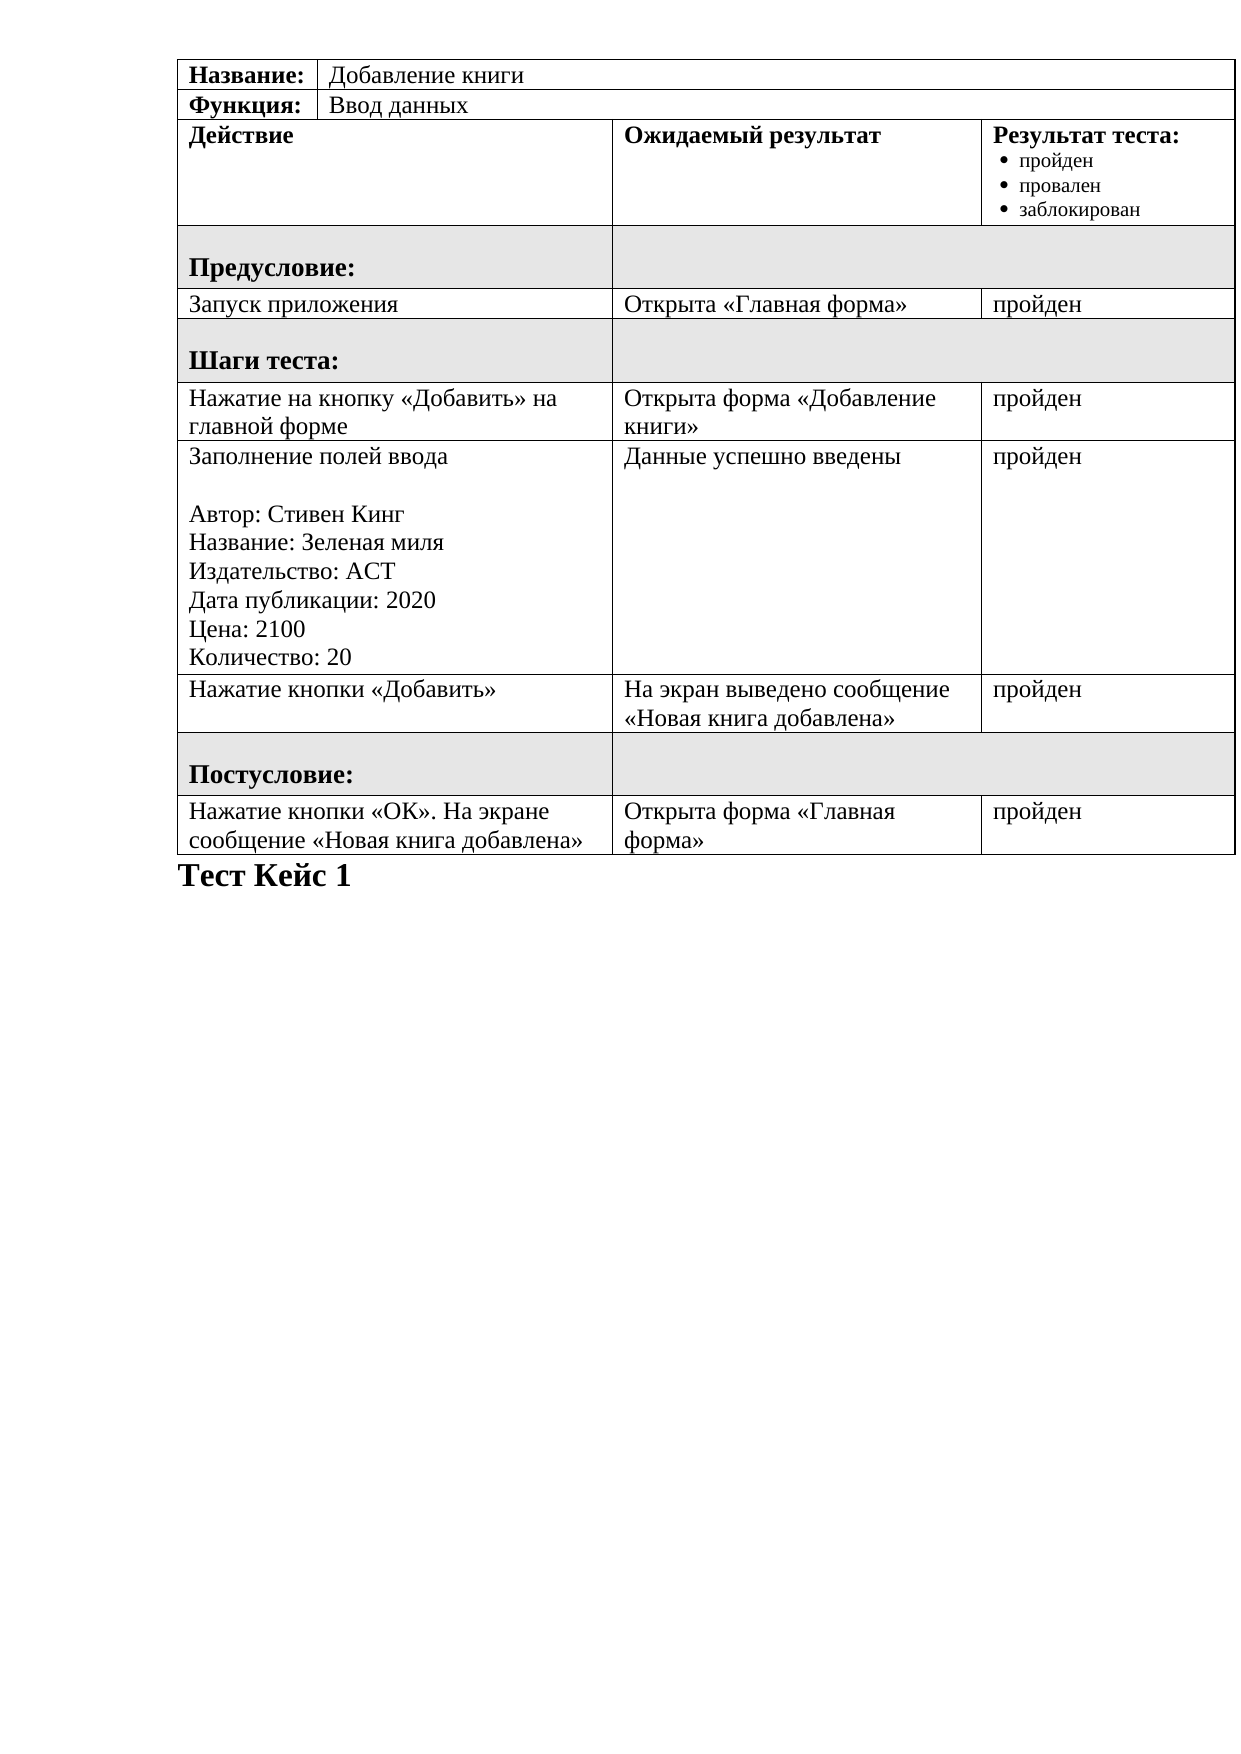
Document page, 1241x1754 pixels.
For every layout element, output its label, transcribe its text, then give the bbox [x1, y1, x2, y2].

table_cell Открыта форма «Добавление книги» [613, 383, 981, 440]
table_cell пройден [982, 441, 1234, 673]
table_cell [613, 319, 1234, 382]
table_cell Постусловие: [178, 733, 612, 795]
table_cell Заполнение полей ввода Автор: Стивен Кинг Название: Зеленая миля Издательство: АСТ Дата публикации: 2020 Цена: 2100 Количество: 20 [178, 441, 612, 673]
table_cell Открыта «Главная форма» [613, 289, 981, 318]
table_cell пройден [982, 796, 1234, 854]
table_cell Нажатие кнопки «Добавить» [178, 675, 612, 732]
table_cell На экран выведено сообщение «Новая книга добавлена» [613, 675, 981, 732]
table_cell пройден [982, 289, 1234, 318]
table_cell Предусловие: [178, 226, 612, 288]
text Тест Кейс 1 [177, 855, 1152, 893]
table_cell [613, 226, 1234, 288]
table_cell пройден [982, 675, 1234, 732]
table_cell Функция: [178, 90, 317, 119]
table_cell пройден [982, 383, 1234, 440]
table_cell Ожидаемый результат [613, 120, 981, 225]
table_cell [613, 733, 1234, 795]
table_cell Шаги теста: [178, 319, 612, 382]
table_cell Открыта форма «Главная форма» [613, 796, 981, 854]
table_cell Ввод данных [318, 90, 1234, 119]
table_cell Нажатие на кнопку «Добавить» на главной форме [178, 383, 612, 440]
table_cell Запуск приложения [178, 289, 612, 318]
table_cell Нажатие кнопки «ОК». На экране сообщение «Новая книга добавлена» [178, 796, 612, 854]
table_cell Действие [178, 120, 612, 225]
table_cell Результат теста: пройден провален заблокирован [982, 120, 1234, 225]
table_header Добавление книги [318, 60, 1234, 89]
table_cell Данные успешно введены [613, 441, 981, 673]
table_header Название: [178, 60, 317, 89]
